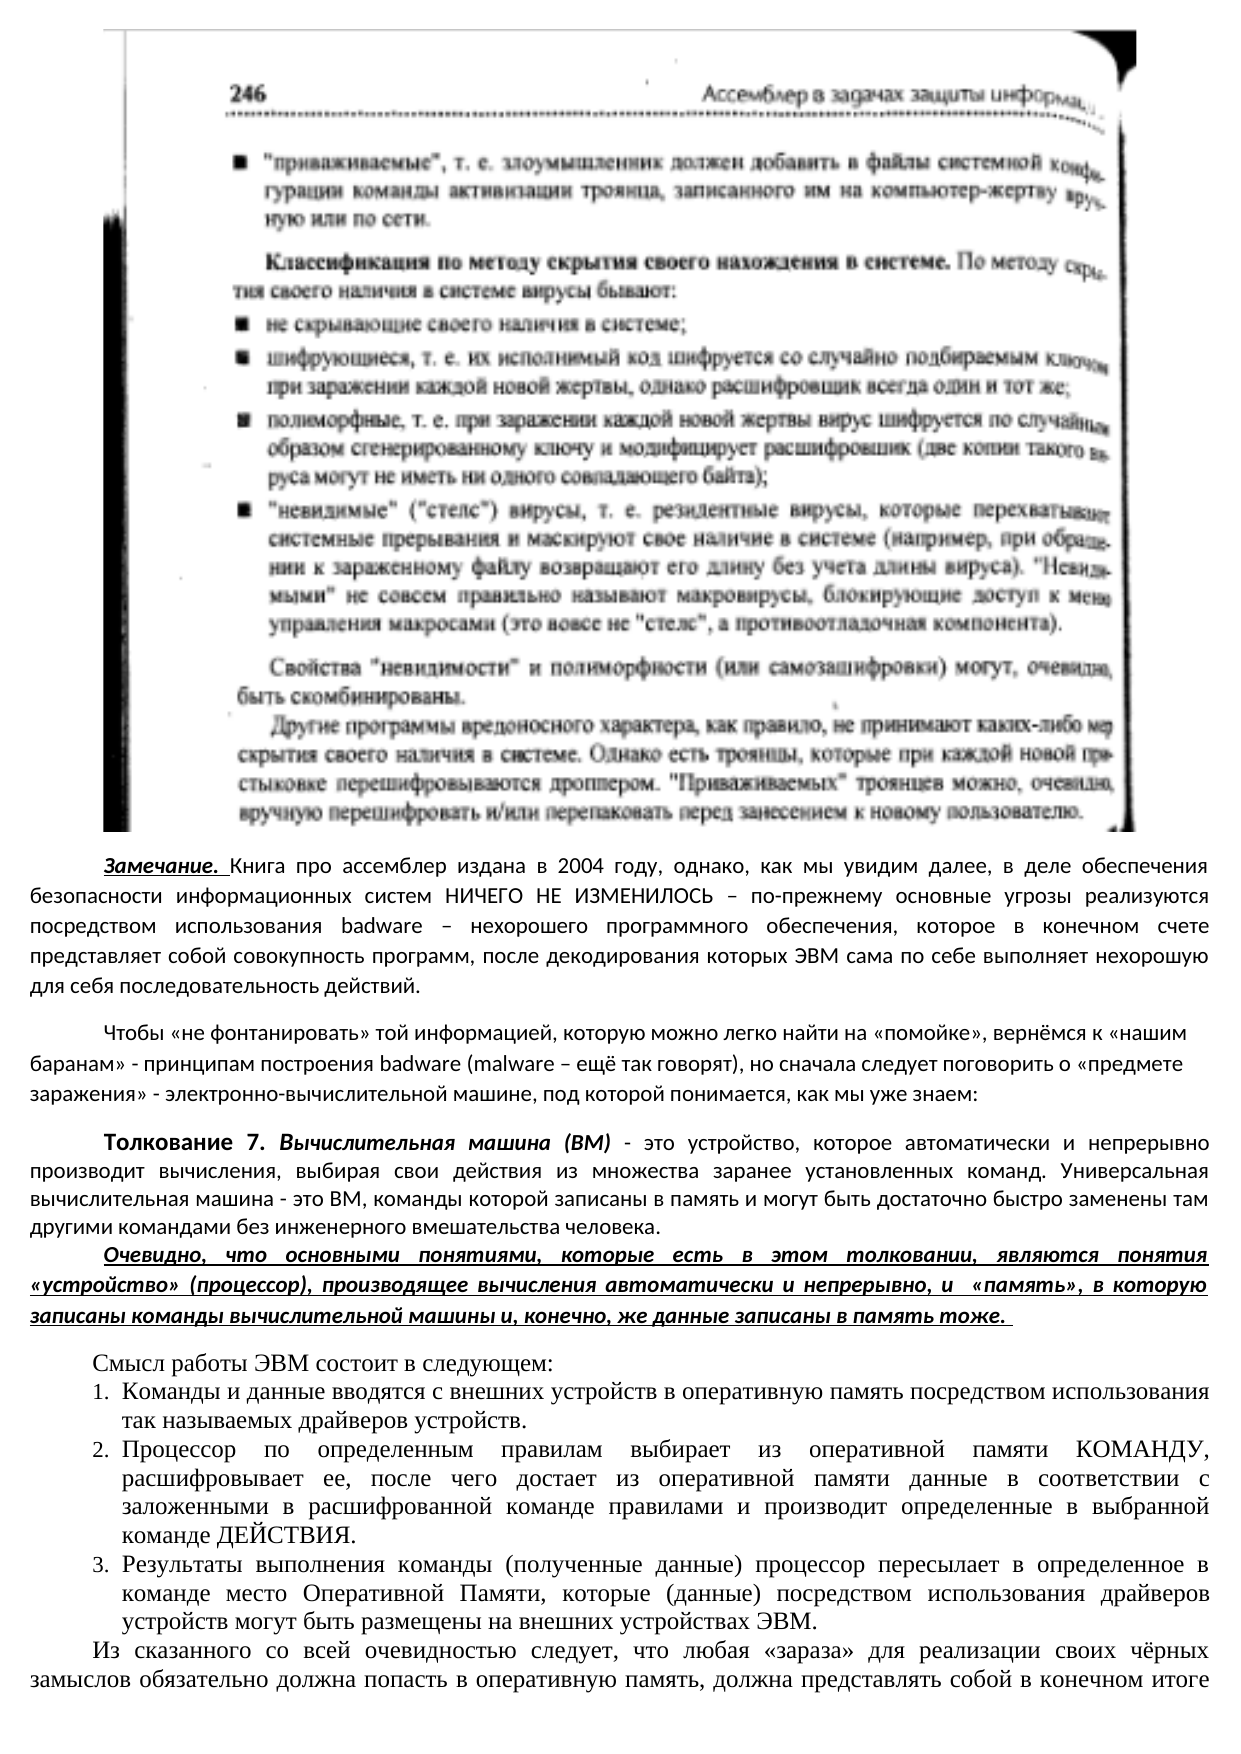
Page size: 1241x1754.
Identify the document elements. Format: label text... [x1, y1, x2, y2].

list Результаты выполнения команды (полученные данные) процессор пересылает в определенное в команде место Оперативной Памяти, которые (данные) посредством использования драйверов устройств могут быть размещены на внешних устройствах ЭВМ. [92, 1549, 1211, 1635]
text Замечание. Книга про ассемблер издана в 2004 году, однако, как мы увидим далее, в деле обеспечения безопасности информационных систем НИЧЕГО НЕ ИЗМЕНИЛОСЬ – по-прежнему основные угрозы реализуются посредством использования badware – нехорошего программного обеспечения, которое в конечном счете представляет собой совокупность программ, после декодирования которых ЭВМ сама по себе выполняет нехорошую для себя последовательность действий. [29, 851, 1211, 1000]
text Очевидно, что основными понятиями, которые есть в этом толковании, являются понятия «устройство» (процессор), производящее вычисления автоматически и непрерывно, и «память», в которую записаны команды вычислительной машины и, конечно, же данные записаны в память тоже. [29, 1240, 1211, 1329]
text Смысл работы ЭВМ состоит в следующем: [29, 1348, 1211, 1376]
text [29, 1635, 1211, 1693]
list Процессор по определенным правилам выбирает из оперативной памяти КОМАНДУ, расшифровывает ее, после чего достает из оперативной памяти данные в соответствии с заложенными в расшифрованной команде правилами и производит определенные в выбранной команде ДЕЙСТВИЯ. [92, 1434, 1211, 1549]
text Чтобы «не фонтанировать» той информацией, которую можно легко найти на «помойке», вернёмся к «нашим баранам» - принципам построения badware (malware – ещё так говорят), но сначала следует поговорить о «предмете заражения» - электронно-вычислительной машине, под которой понимается, как мы уже знаем: [29, 1018, 1211, 1107]
text Толкование 7. Вычислительная машина (ВМ) - это устройство, которое автоматически и непрерывно производит вычисления, выбирая свои действия из множества заранее установленных команд. Универсальная вычислительная машина - это ВМ, команды которой записаны в память и могут быть достаточно быстро заменены там другими командами без инженерного вмешательства человека. [29, 1126, 1211, 1240]
picture [103, 29, 1137, 832]
list Команды и данные вводятся с внешних устройств в оперативную память посредством использования так называемых драйверов устройств. [92, 1376, 1211, 1434]
